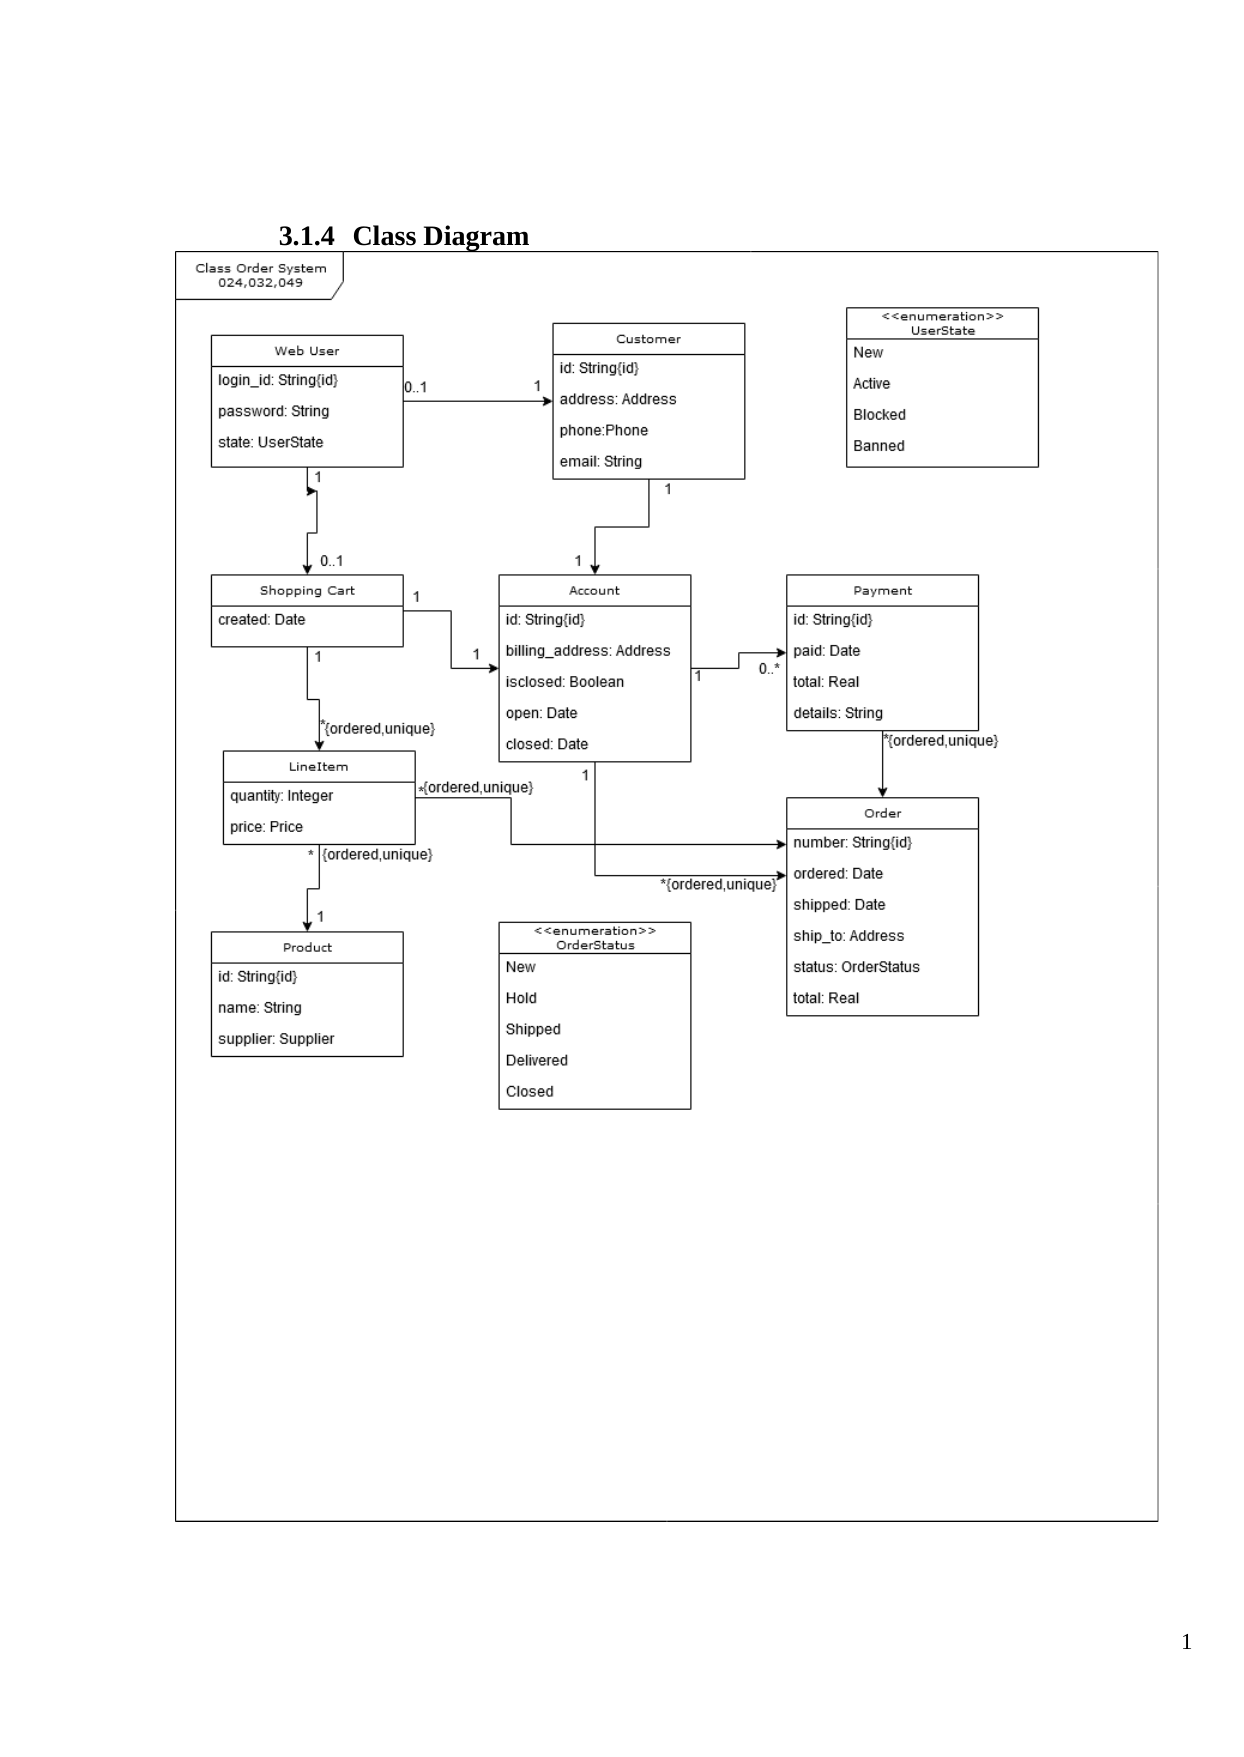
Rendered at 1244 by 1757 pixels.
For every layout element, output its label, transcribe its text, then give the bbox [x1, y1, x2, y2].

picture [175, 251, 1159, 1522]
picture [1176, 1627, 1208, 1657]
list Class Diagram [278, 219, 914, 251]
